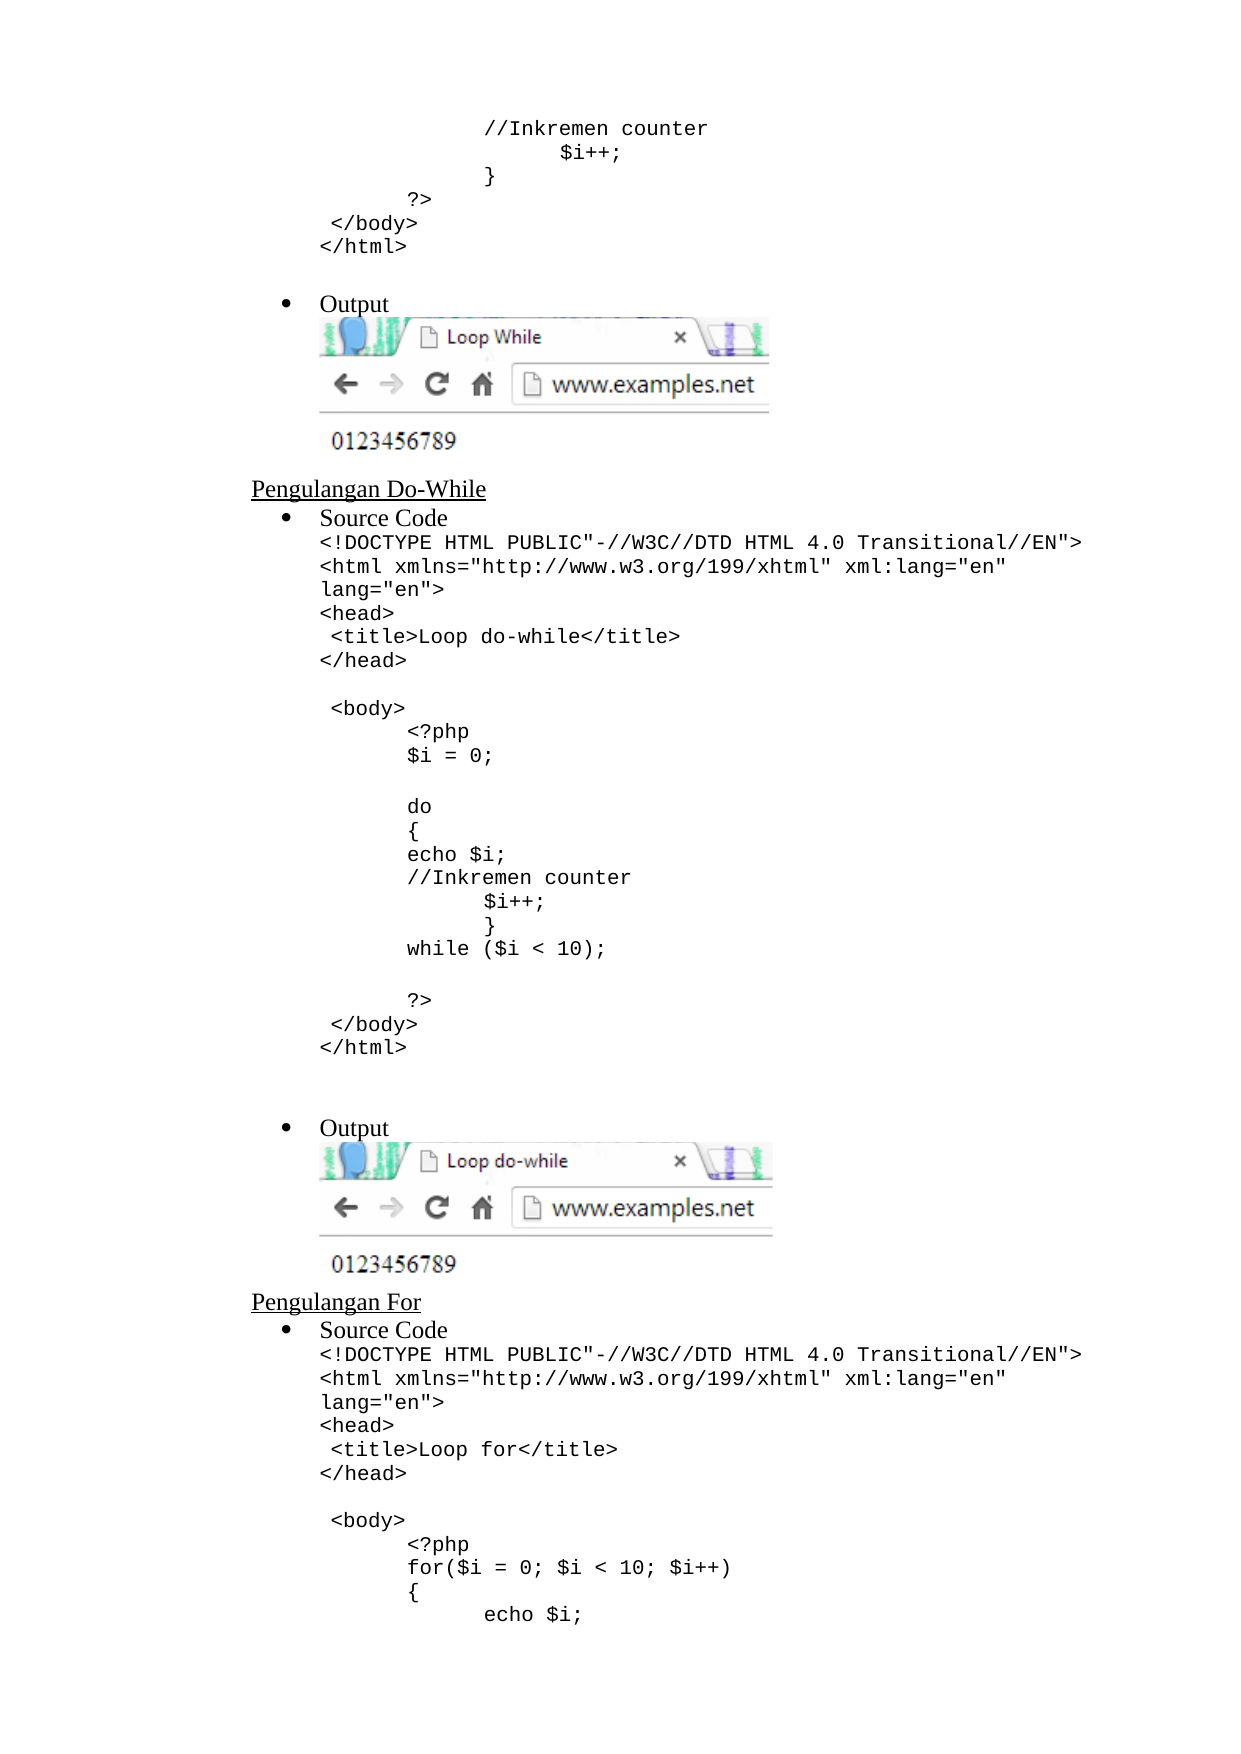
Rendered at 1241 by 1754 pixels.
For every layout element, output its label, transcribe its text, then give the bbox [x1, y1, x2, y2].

list Output [282, 289, 1122, 317]
text $i++; [319, 891, 1122, 915]
text <head> [319, 1415, 1122, 1439]
text do [319, 796, 1122, 820]
text </body> [319, 213, 1122, 236]
list Pengulangan For [251, 1287, 1122, 1316]
text <body> [319, 697, 1122, 721]
text <title>Loop do-while</title> [319, 627, 1122, 650]
text } [319, 165, 1122, 189]
list Pengulangan Do-While [251, 474, 1122, 503]
text </head> [319, 650, 1122, 674]
text <title>Loop for</title> [319, 1439, 1122, 1463]
text for($i = 0; $i < 10; $i++) [319, 1557, 1122, 1581]
list Source Code [282, 1316, 1122, 1344]
text $i++; [319, 142, 1122, 165]
list Output [282, 1113, 1122, 1142]
text <head> [319, 603, 1122, 627]
text //Inkremen counter [319, 118, 1122, 142]
text <?php [319, 1533, 1122, 1557]
text ?> [319, 990, 1122, 1014]
text <?php [319, 721, 1122, 745]
text <body> [319, 1510, 1122, 1533]
text </body> [319, 1014, 1122, 1037]
text { [319, 820, 1122, 844]
text $i = 0; [319, 745, 1122, 768]
text </head> [319, 1463, 1122, 1486]
text <!DOCTYPE HTML PUBLIC"-//W3C//DTD HTML 4.0 Transitional//EN"> [319, 1344, 1122, 1368]
text echo $i; [319, 1604, 1122, 1628]
text //Inkremen counter [319, 867, 1122, 891]
text echo $i; [319, 844, 1122, 867]
text <html xmlns="http://www.w3.org/199/xhtml" xml:lang="en" lang="en"> [319, 556, 1122, 603]
text </html> [319, 1037, 1122, 1061]
text </html> [319, 236, 1122, 260]
text } [319, 915, 1122, 938]
picture [319, 1142, 773, 1287]
text while ($i < 10); [319, 938, 1122, 962]
list Source Code [282, 503, 1122, 532]
text <html xmlns="http://www.w3.org/199/xhtml" xml:lang="en" lang="en"> [319, 1368, 1122, 1415]
text { [319, 1581, 1122, 1604]
picture [319, 317, 770, 475]
text ?> [319, 189, 1122, 213]
text <!DOCTYPE HTML PUBLIC"-//W3C//DTD HTML 4.0 Transitional//EN"> [319, 532, 1122, 556]
